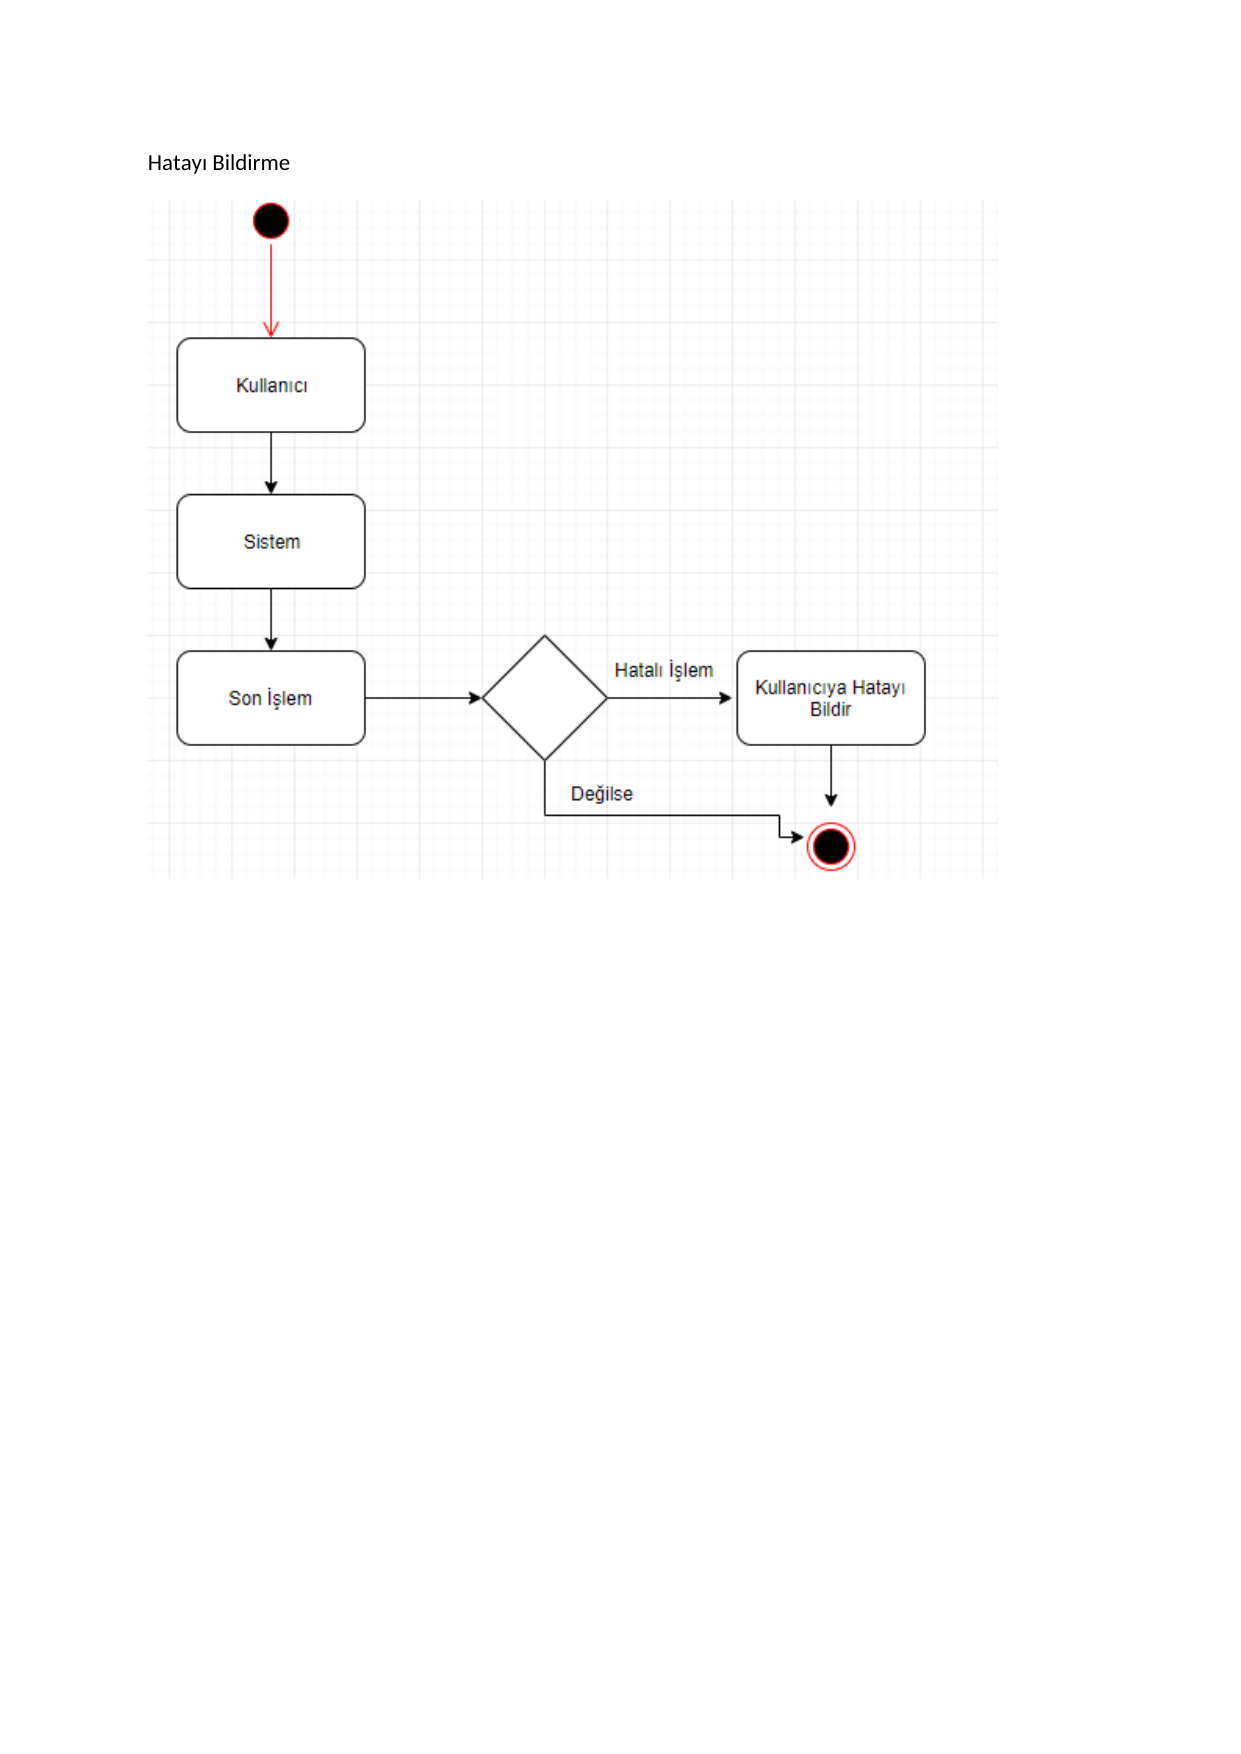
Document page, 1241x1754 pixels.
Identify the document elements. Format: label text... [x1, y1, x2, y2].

picture [147, 200, 998, 879]
text Hatayı Bildirme [148, 148, 1093, 176]
